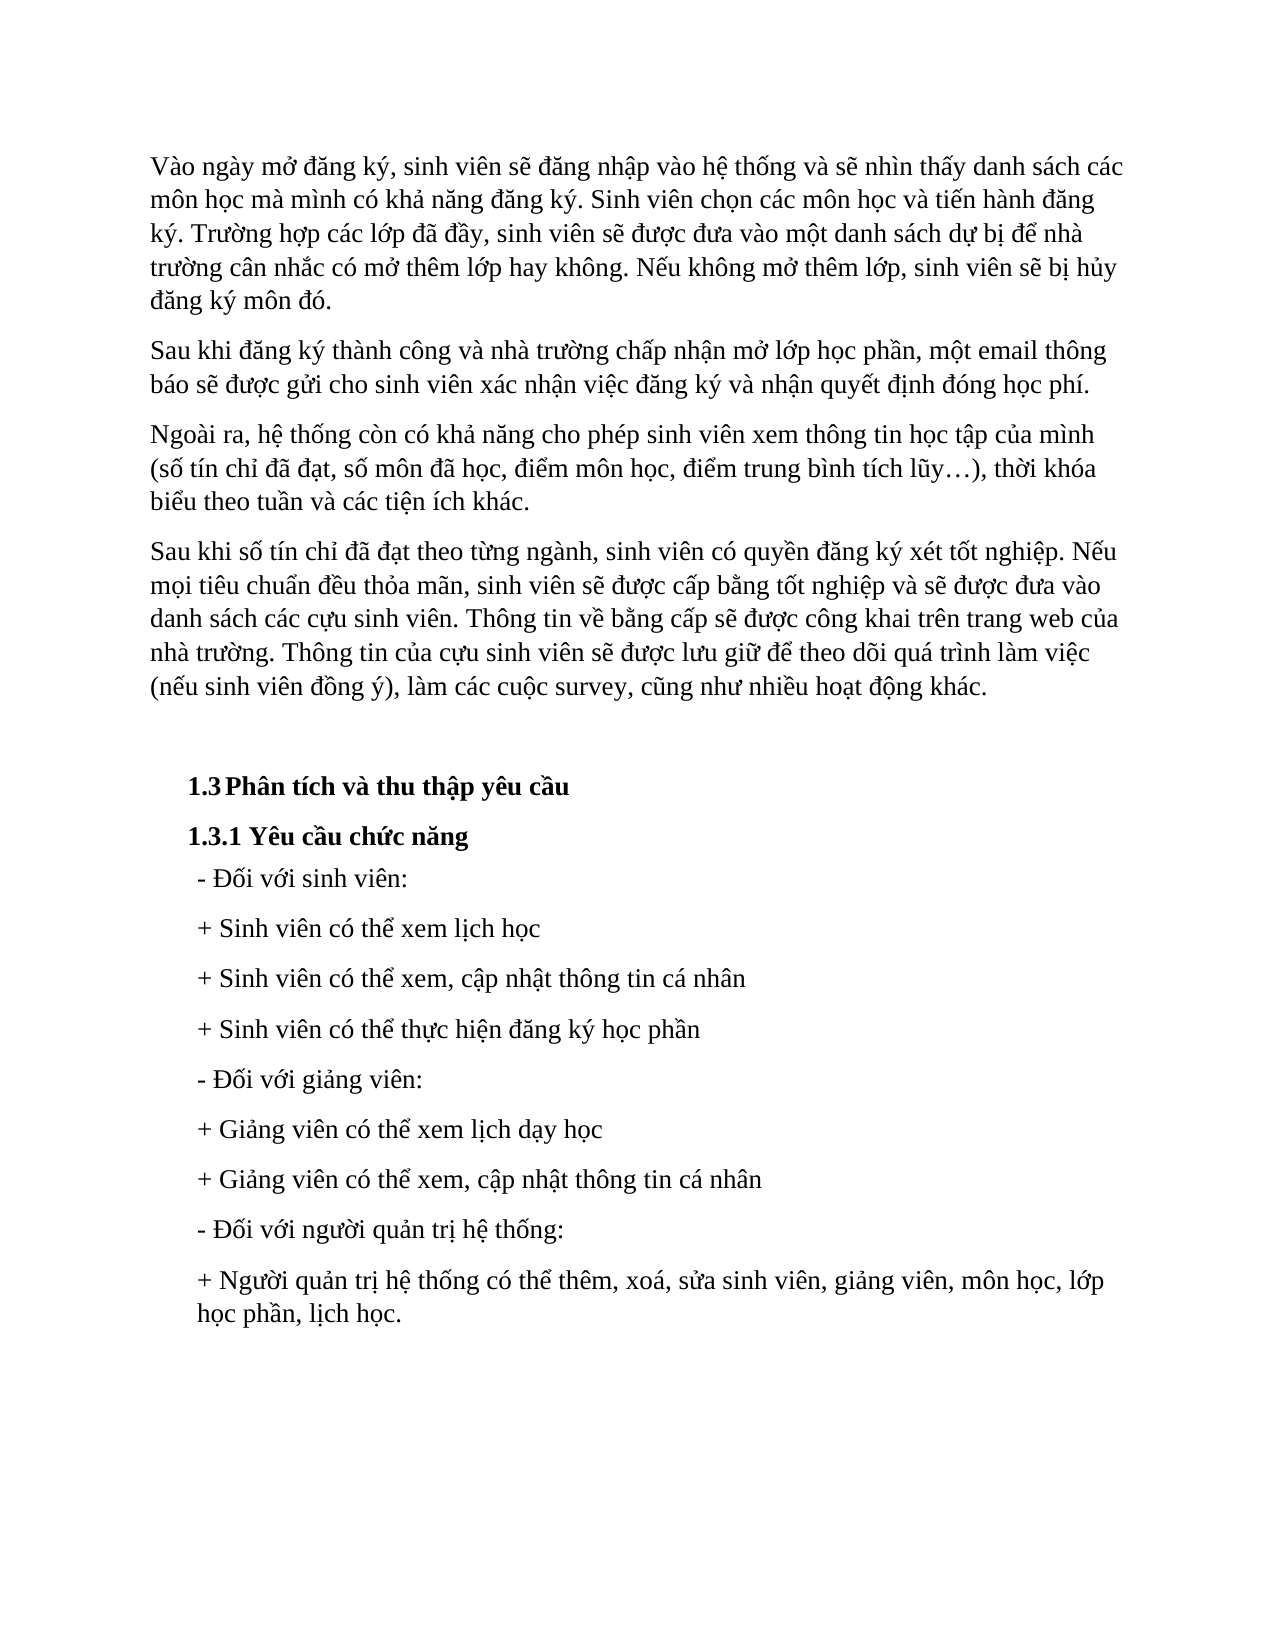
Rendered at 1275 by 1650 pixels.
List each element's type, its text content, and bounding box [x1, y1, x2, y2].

text Ngoài ra, hệ thống còn có khả năng cho phép sinh viên xem thông tin học tập của mình (số tín chỉ đã đạt, số môn đã học, điểm môn học, điểm trung bình tích lũy…), thời khóa biểu theo tuần và các tiện ích khác. [150, 418, 1125, 516]
text + Giảng viên có thể xem, cập nhật thông tin cá nhân [197, 1163, 1125, 1194]
text - Đối với người quản trị hệ thống: [197, 1213, 1125, 1245]
list Phân tích và thu thập yêu cầu [187, 770, 1125, 801]
text Vào ngày mở đăng ký, sinh viên sẽ đăng nhập vào hệ thống và sẽ nhìn thấy danh sách các môn học mà mình có khả năng đăng ký. Sinh viên chọn các môn học và tiến hành đăng ký. Trường hợp các lớp đã đầy, sinh viên sẽ được đưa vào một danh sách dự bị để nhà trường cân nhắc có mở thêm lớp hay không. Nếu không mở thêm lớp, sinh viên sẽ bị hủy đăng ký môn đó. [150, 150, 1125, 315]
text Sau khi số tín chỉ đã đạt theo từng ngành, sinh viên có quyền đăng ký xét tốt nghiệp. Nếu mọi tiêu chuẩn đều thỏa mãn, sinh viên sẽ được cấp bằng tốt nghiệp và sẽ được đưa vào danh sách các cựu sinh viên. Thông tin về bằng cấp sẽ được công khai trên trang web của nhà trường. Thông tin của cựu sinh viên sẽ được lưu giữ để theo dõi quá trình làm việc (nếu sinh viên đồng ý), làm các cuộc survey, cũng như nhiều hoạt động khác. [150, 535, 1125, 701]
text + Giảng viên có thể xem lịch dạy học [197, 1113, 1125, 1144]
text + Sinh viên có thể thực hiện đăng ký học phần [197, 1013, 1125, 1044]
subtitle 1.3.1 Yêu cầu chức năng [187, 820, 1125, 851]
text + Sinh viên có thể xem lịch học [197, 912, 1125, 943]
text + Sinh viên có thể xem, cập nhật thông tin cá nhân [197, 962, 1125, 994]
text - Đối với giảng viên: [197, 1063, 1125, 1094]
text + Người quản trị hệ thống có thể thêm, xoá, sửa sinh viên, giảng viên, môn học, lớp học phần, lịch học. [197, 1264, 1125, 1328]
text Sau khi đăng ký thành công và nhà trường chấp nhận mở lớp học phần, một email thông báo sẽ được gửi cho sinh viên xác nhận việc đăng ký và nhận quyết định đóng học phí. [150, 334, 1125, 399]
text - Đối với sinh viên: [197, 862, 1125, 893]
